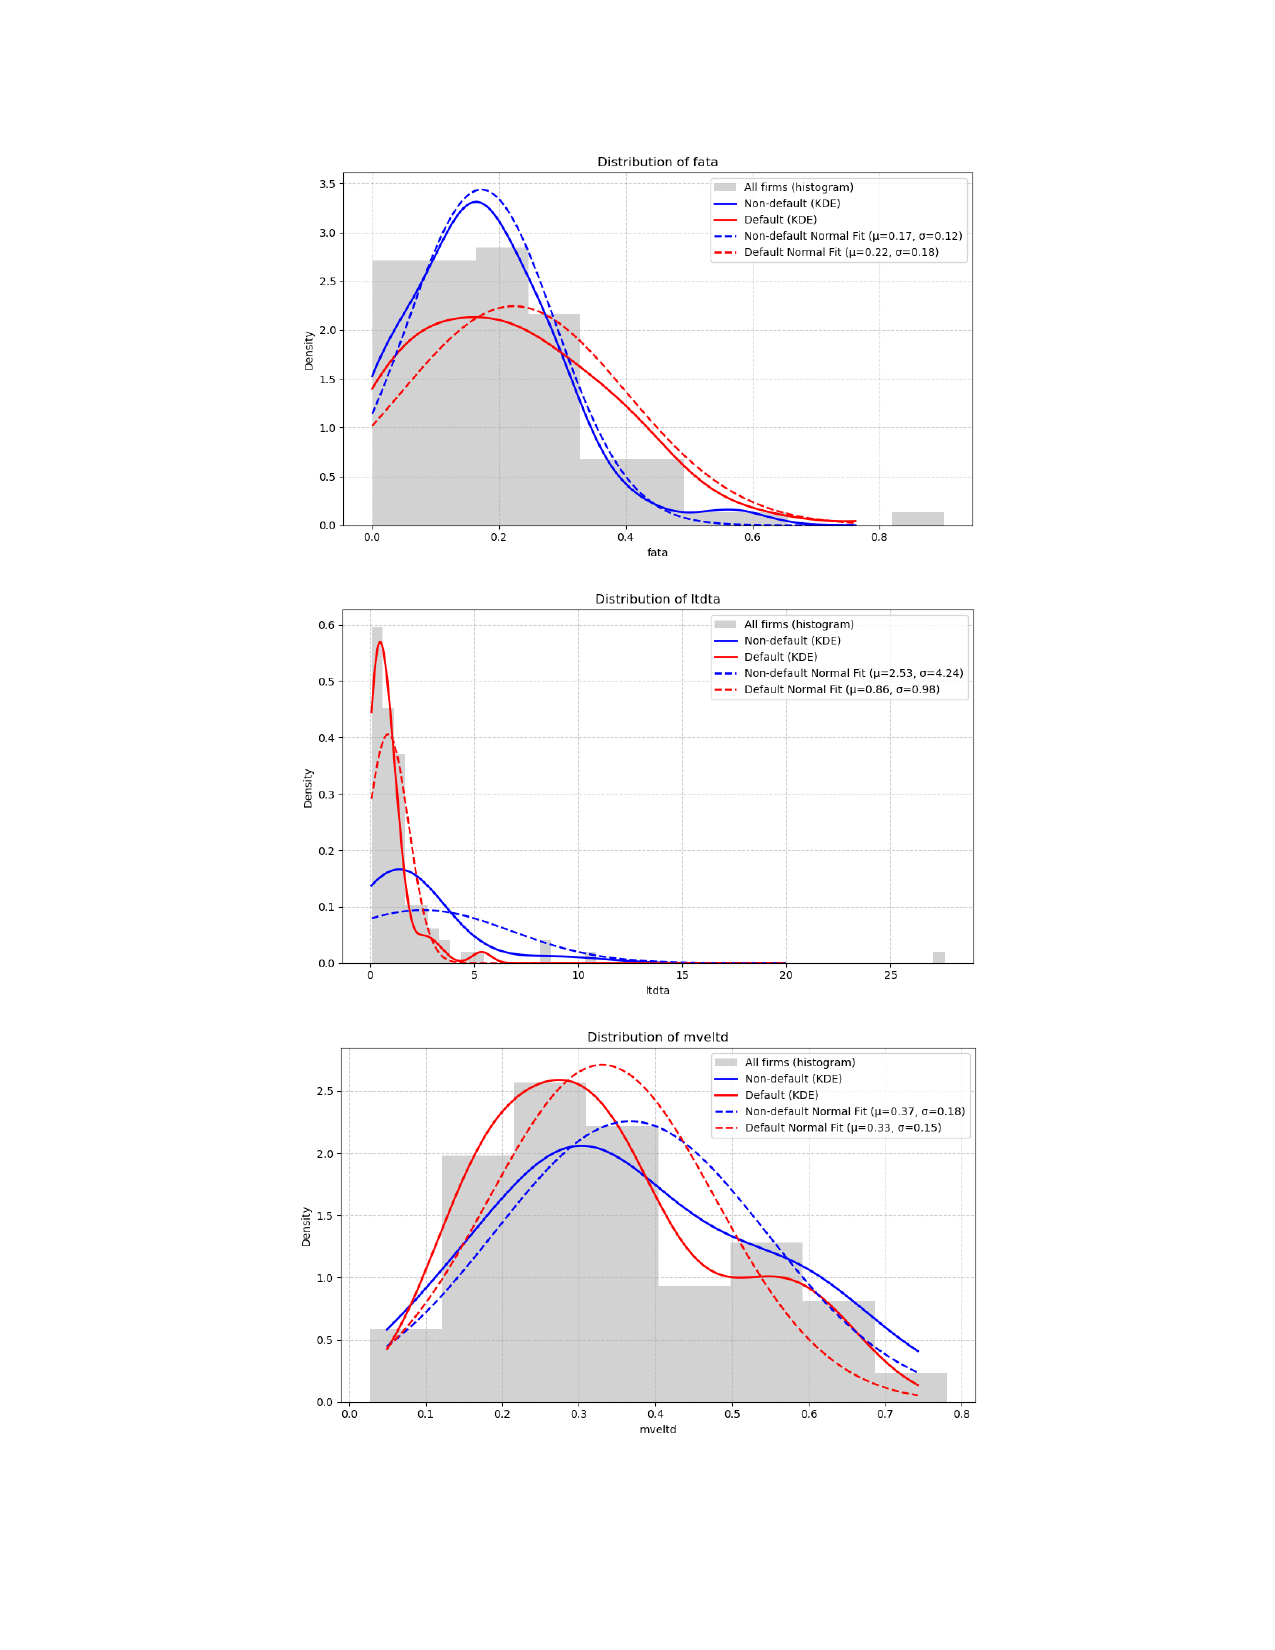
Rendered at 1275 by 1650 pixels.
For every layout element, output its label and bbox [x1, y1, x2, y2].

picture [293, 1025, 982, 1443]
picture [296, 150, 979, 566]
picture [295, 587, 980, 1004]
